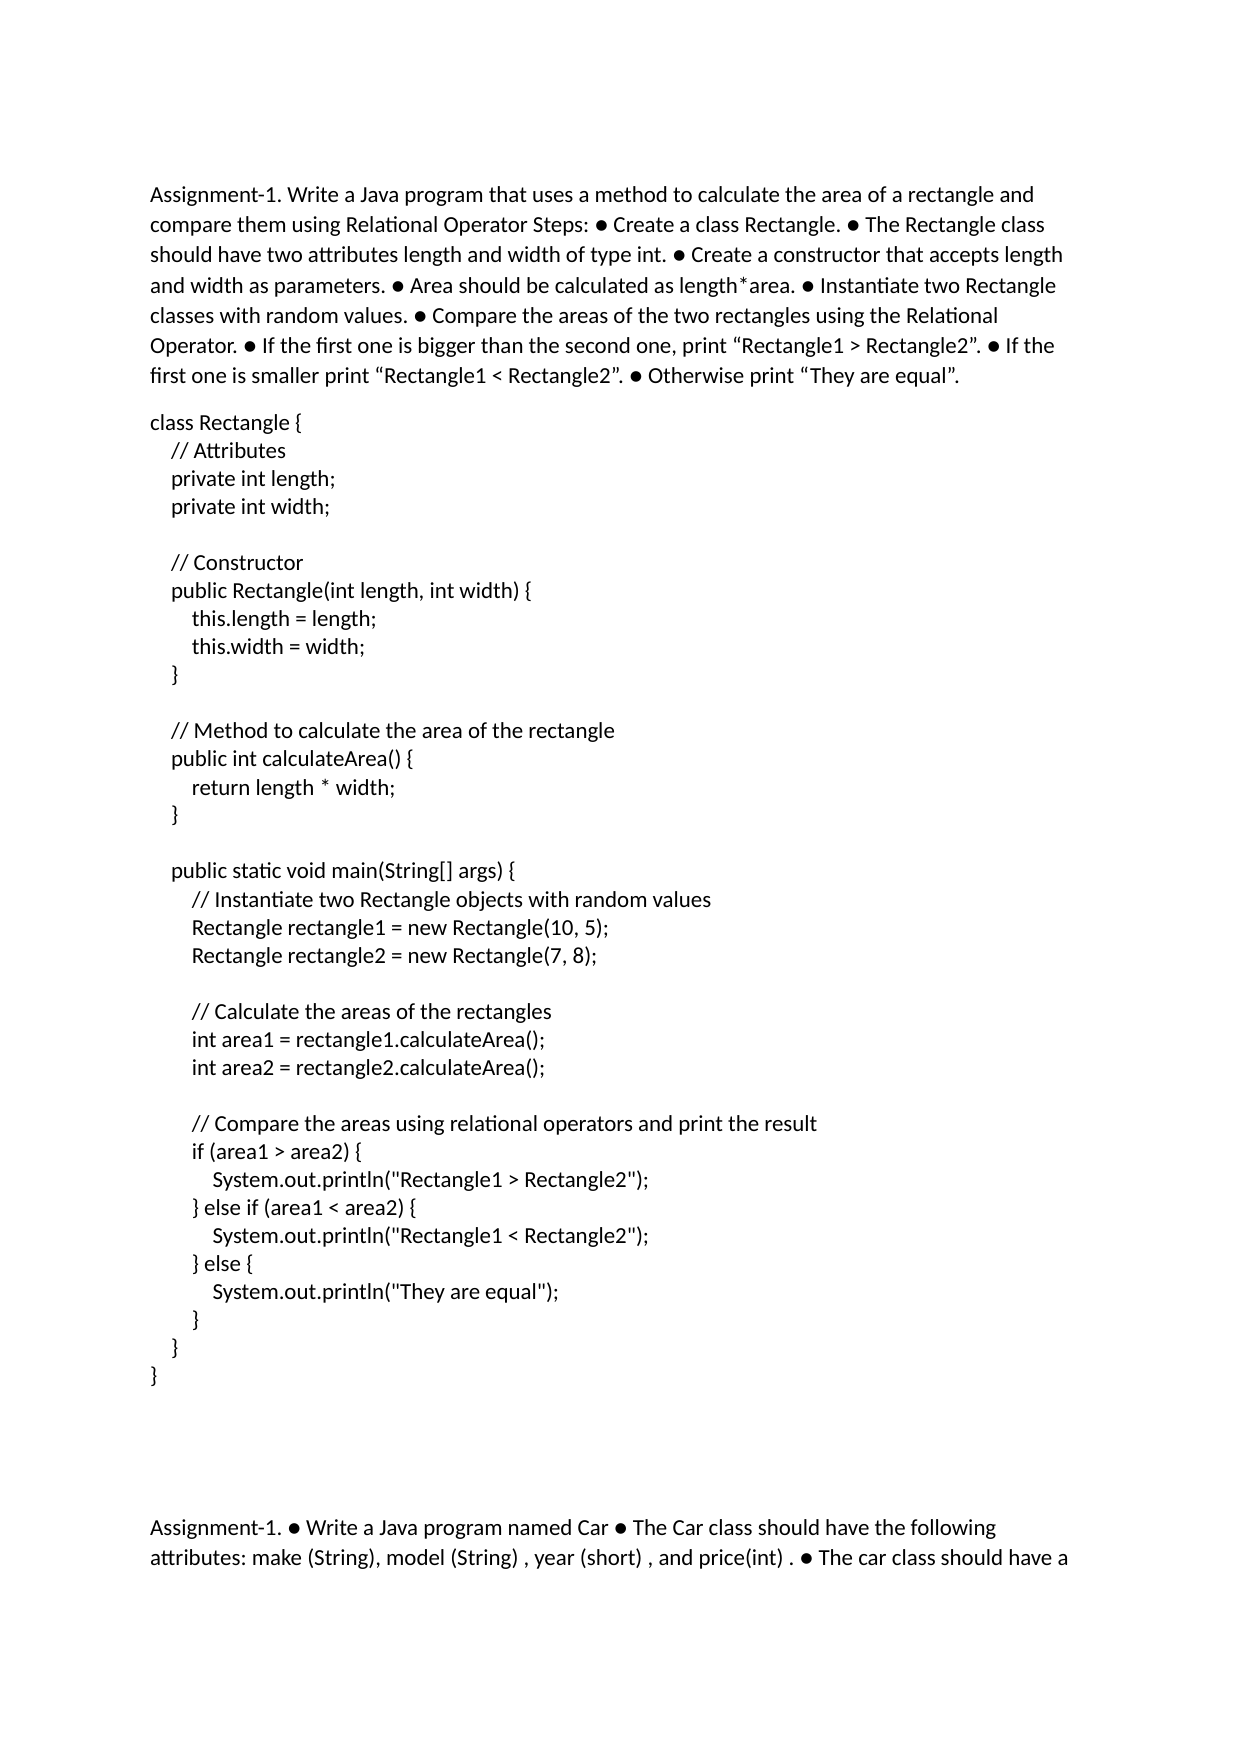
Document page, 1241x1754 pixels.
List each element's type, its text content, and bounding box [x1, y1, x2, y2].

text // Method to calculate the area of the rectangle [150, 717, 1090, 744]
text // Compare the areas using relational operators and print the result [150, 1109, 1090, 1137]
text System.out.println("Rectangle1 > Rectangle2"); [150, 1165, 1090, 1193]
text private int width; [150, 492, 1090, 520]
text Assignment-1. Write a Java program that uses a method to calculate the area of a rectangle and compare them using Relational Operator Steps: ● Create a class Rectangle. ● The Rectangle class should have two attributes length and width of type int. ● Create a constructor that accepts length and width as parameters. ● Area should be calculated as length*area. ● Instantiate two Rectangle classes with random values. ● Compare the areas of the two rectangles using the Relational Operator. ● If the first one is bigger than the second one, print “Rectangle1 > Rectangle2”. ● If the first one is smaller print “Rectangle1 < Rectangle2”. ● Otherwise print “They are equal”. [150, 150, 1090, 389]
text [150, 1483, 1090, 1571]
text private int length; [150, 464, 1090, 492]
text int area1 = rectangle1.calculateArea(); [150, 1025, 1090, 1053]
text } [150, 1305, 1090, 1333]
text } [150, 661, 1090, 688]
text } [150, 1333, 1090, 1361]
text public static void main(String[] args) { [150, 857, 1090, 885]
text // Instantiate two Rectangle objects with random values [150, 885, 1090, 913]
text public int calculateArea() { [150, 744, 1090, 773]
text // Constructor [150, 548, 1090, 576]
text public Rectangle(int length, int width) { [150, 576, 1090, 604]
text } [150, 1361, 1090, 1389]
text } else if (area1 < area2) { [150, 1193, 1090, 1221]
text System.out.println("Rectangle1 < Rectangle2"); [150, 1221, 1090, 1249]
text this.width = width; [150, 632, 1090, 661]
text this.length = length; [150, 604, 1090, 632]
text } [150, 801, 1090, 829]
text Rectangle rectangle2 = new Rectangle(7, 8); [150, 941, 1090, 969]
text // Calculate the areas of the rectangles [150, 997, 1090, 1025]
text System.out.println("They are equal"); [150, 1277, 1090, 1305]
text int area2 = rectangle2.calculateArea(); [150, 1053, 1090, 1081]
text if (area1 > area2) { [150, 1137, 1090, 1165]
text } else { [150, 1249, 1090, 1277]
text Rectangle rectangle1 = new Rectangle(10, 5); [150, 913, 1090, 941]
text // Attributes [150, 436, 1090, 464]
text return length * width; [150, 773, 1090, 801]
text class Rectangle { [150, 408, 1090, 436]
